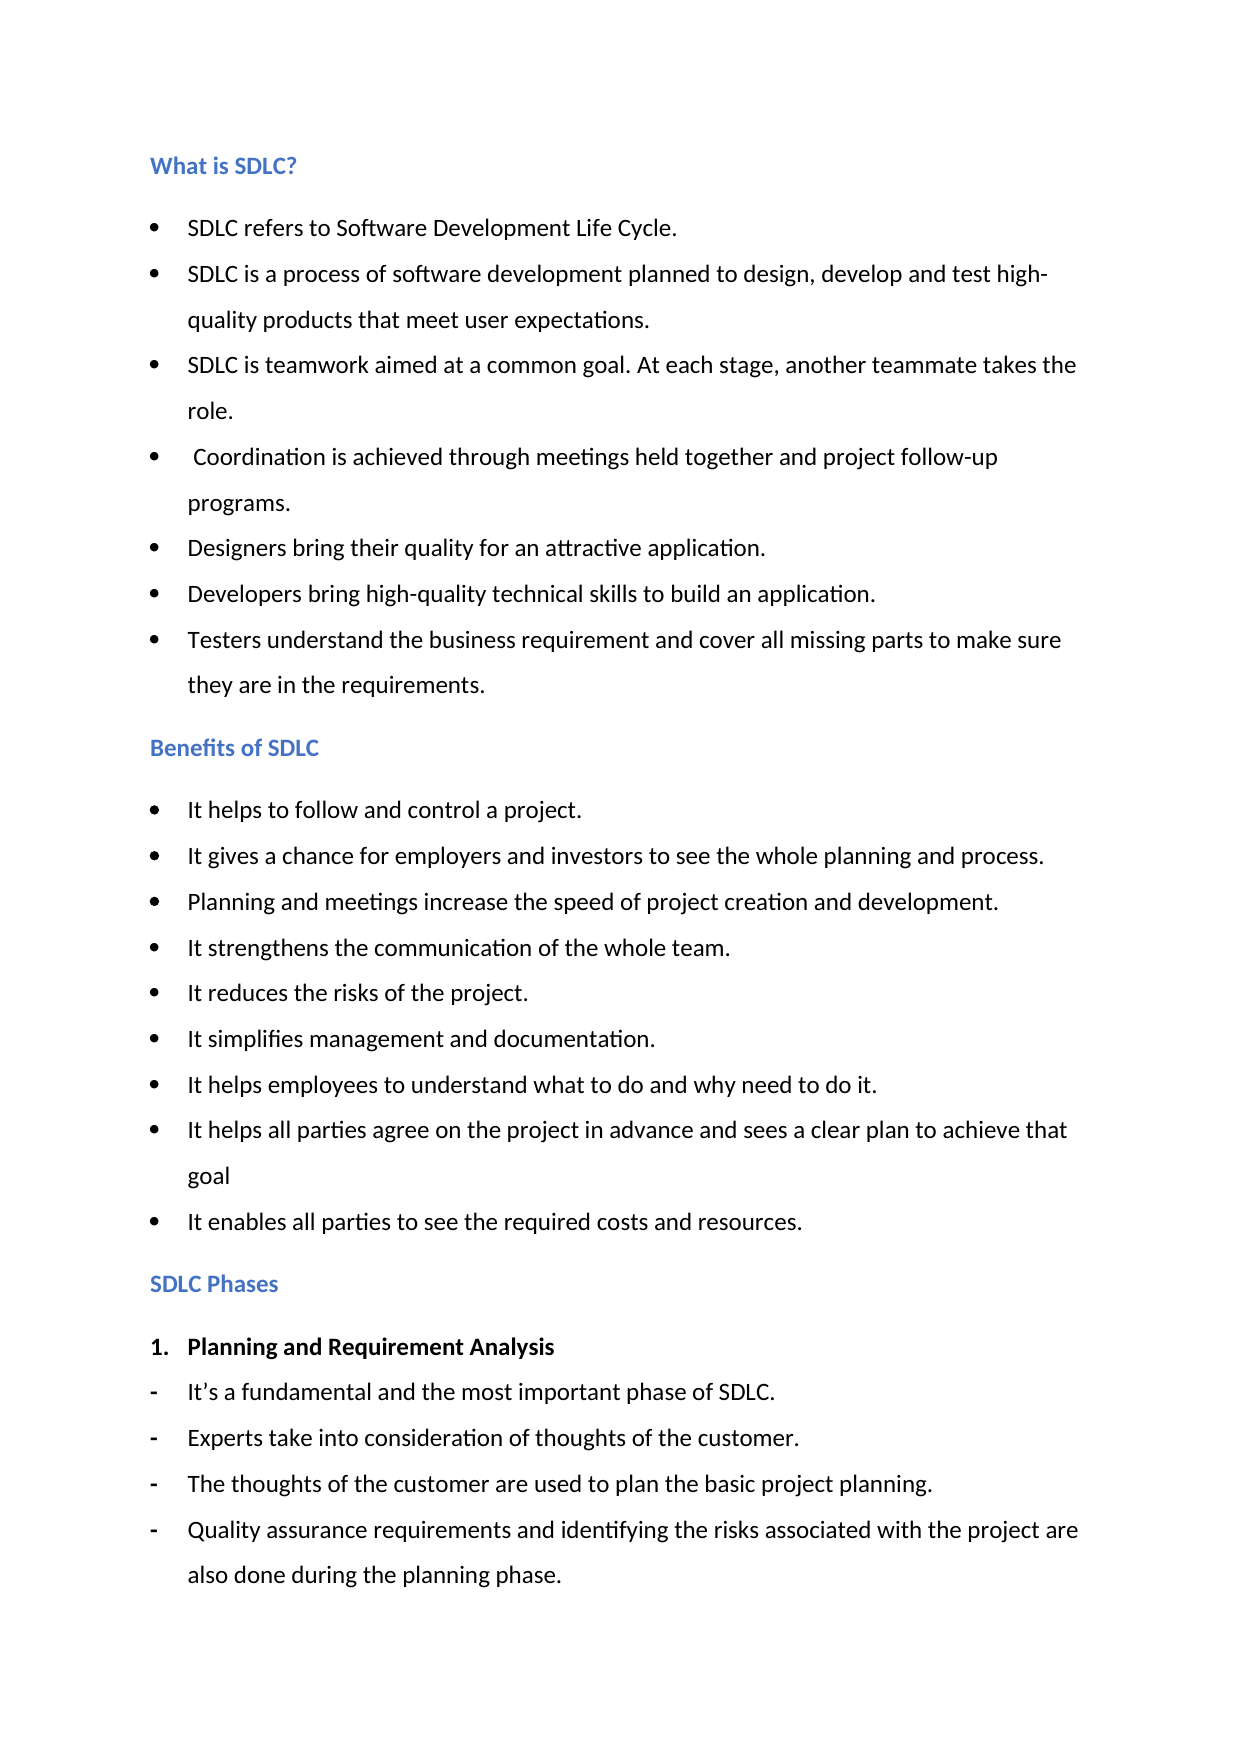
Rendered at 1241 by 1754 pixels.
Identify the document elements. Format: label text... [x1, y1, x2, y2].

list It simplifies management and documentation. [150, 1023, 1090, 1054]
text What is SDLC? [150, 150, 1090, 181]
list It enables all parties to see the required costs and resources. [150, 1206, 1090, 1237]
list It strengthens the communication of the whole team. [150, 932, 1090, 962]
list Quality assurance requirements and identifying the risks associated with the project are also done during the planning phase. [150, 1514, 1090, 1590]
list SDLC is a process of software development planned to design, develop and test high-quality products that meet user expectations. [150, 258, 1090, 334]
list It helps all parties agree on the project in advance and sees a clear plan to achieve that goal [150, 1114, 1090, 1191]
list Planning and meetings increase the speed of project creation and development. [150, 886, 1090, 916]
list Planning and Requirement Analysis [150, 1331, 1090, 1361]
list It helps to follow and control a project. [150, 794, 1090, 825]
list Coordination is achieved through meetings held together and project follow-up programs. [150, 441, 1090, 517]
list The thoughts of the customer are used to plan the basic project planning. [150, 1468, 1090, 1498]
list SDLC refers to Software Development Life Cycle. [150, 212, 1090, 243]
list Testers understand the business requirement and cover all missing parts to make sure they are in the requirements. [150, 624, 1090, 700]
list Developers bring high-quality technical skills to build an application. [150, 578, 1090, 609]
list Experts take into consideration of thoughts of the customer. [150, 1422, 1090, 1453]
list SDLC is teamwork aimed at a common goal. At each stage, another teammate takes the role. [150, 349, 1090, 426]
list It reduces the risks of the project. [150, 977, 1090, 1008]
list It’s a fundamental and the most important phase of SDLC. [150, 1377, 1090, 1407]
list It gives a chance for employers and investors to see the whole planning and process. [150, 840, 1090, 871]
text Benefits of SDLC [150, 732, 1090, 763]
list It helps employees to understand what to do and why need to do it. [150, 1069, 1090, 1099]
text SDLC Phases [150, 1268, 1090, 1299]
list Designers bring their quality for an attractive application. [150, 532, 1090, 563]
